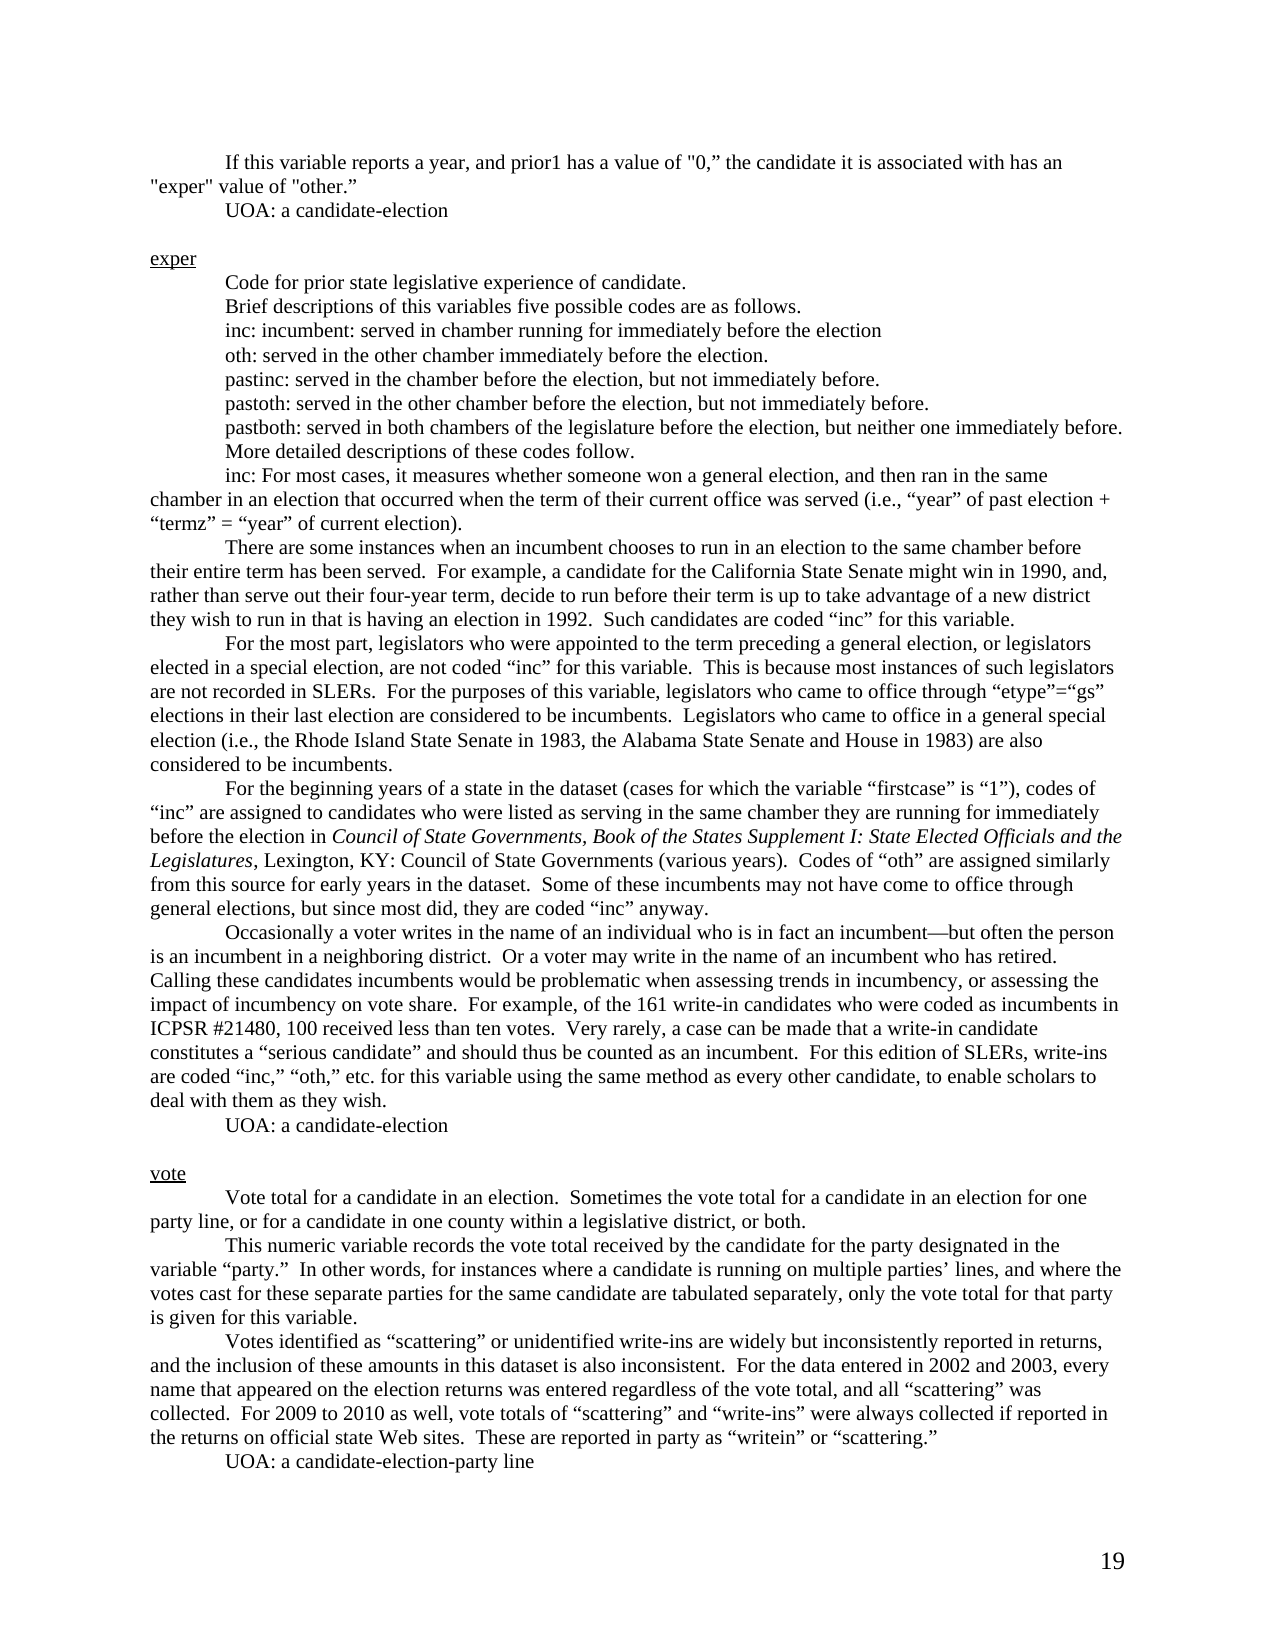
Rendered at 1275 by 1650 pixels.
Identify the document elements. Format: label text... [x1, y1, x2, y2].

text pastboth: served in both chambers of the legislature before the election, but neither one immediately before. [150, 415, 1125, 439]
text If this variable reports a year, and prior1 has a value of "0,” the candidate it is associated with has an "exper" value of "other.” [150, 150, 1125, 198]
text inc: For most cases, it measures whether someone won a general election, and then ran in the same chamber in an election that occurred when the term of their current office was served (i.e., “year” of past election + “termz” = “year” of current election). [150, 463, 1125, 535]
text More detailed descriptions of these codes follow. [150, 439, 1125, 463]
text Code for prior state legislative experience of candidate. [150, 270, 1125, 294]
text pastoth: served in the other chamber before the election, but not immediately before. [150, 391, 1125, 415]
text UOA: a candidate-election-party line [150, 1449, 1125, 1473]
text vote [150, 1161, 1125, 1185]
text For the most part, legislators who were appointed to the term preceding a general election, or legislators elected in a special election, are not coded “inc” for this variable. This is because most instances of such legislators are not recorded in SLERs. For the purposes of this variable, legislators who came to office through “etype”=“gs” elections in their last election are considered to be incumbents. Legislators who came to office in a general special election (i.e., the Rhode Island State Senate in 1983, the Alabama State Senate and House in 1983) are also considered to be incumbents. [150, 631, 1125, 776]
text Brief descriptions of this variables five possible codes are as follows. [150, 294, 1125, 318]
text pastinc: served in the chamber before the election, but not immediately before. [150, 367, 1125, 391]
text For the beginning years of a state in the dataset (cases for which the variable “firstcase” is “1”), codes of “inc” are assigned to candidates who were listed as serving in the same chamber they are running for immediately before the election in Council of State Governments, Book of the States Supplement I: State Elected Officials and the Legislatures, Lexington, KY: Council of State Governments (various years). Codes of “oth” are assigned similarly from this source for early years in the dataset. Some of these incumbents may not have come to office through general elections, but since most did, they are coded “inc” anyway. [150, 776, 1125, 920]
text inc: incumbent: served in chamber running for immediately before the election [150, 318, 1125, 342]
text Occasionally a voter writes in the name of an individual who is in fact an incumbent—but often the person is an incumbent in a neighboring district. Or a voter may write in the name of an incumbent who has retired. Calling these candidates incumbents would be problematic when assessing trends in incumbency, or assessing the impact of incumbency on vote share. For example, of the 161 write-in candidates who were coded as incumbents in ICPSR #21480, 100 received less than ten votes. Very rarely, a case can be made that a write-in candidate constitutes a “serious candidate” and should thus be counted as an incumbent. For this edition of SLERs, write-ins are coded “inc,” “oth,” etc. for this variable using the same method as every other candidate, to enable scholars to deal with them as they wish. [150, 920, 1125, 1112]
text UOA: a candidate-election [150, 198, 1125, 222]
text Vote total for a candidate in an election. Sometimes the vote total for a candidate in an election for one party line, or for a candidate in one county within a legislative district, or both. [150, 1185, 1125, 1233]
text UOA: a candidate-election [150, 1112, 1125, 1137]
text This numeric variable records the vote total received by the candidate for the party designated in the variable “party.” In other words, for instances where a candidate is running on multiple parties’ lines, and where the votes cast for these separate parties for the same candidate are tabulated separately, only the vote total for that party is given for this variable. [150, 1233, 1125, 1329]
text There are some instances when an incumbent chooses to run in an election to the same chamber before their entire term has been served. For example, a candidate for the California State Senate might win in 1990, and, rather than serve out their four-year term, decide to run before their term is up to take advantage of a new district they wish to run in that is having an election in 1992. Such candidates are coded “inc” for this variable. [150, 535, 1125, 631]
text exper [150, 246, 1125, 270]
text Votes identified as “scattering” or unidentified write-ins are widely but inconsistently reported in returns, and the inclusion of these amounts in this dataset is also inconsistent. For the data entered in 2002 and 2003, every name that appeared on the election returns was entered regardless of the vote total, and all “scattering” was collected. For 2009 to 2010 as well, vote totals of “scattering” and “write-ins” were always collected if reported in the returns on official state Web sites. These are reported in party as “writein” or “scattering.” [150, 1329, 1125, 1449]
text oth: served in the other chamber immediately before the election. [150, 342, 1125, 367]
